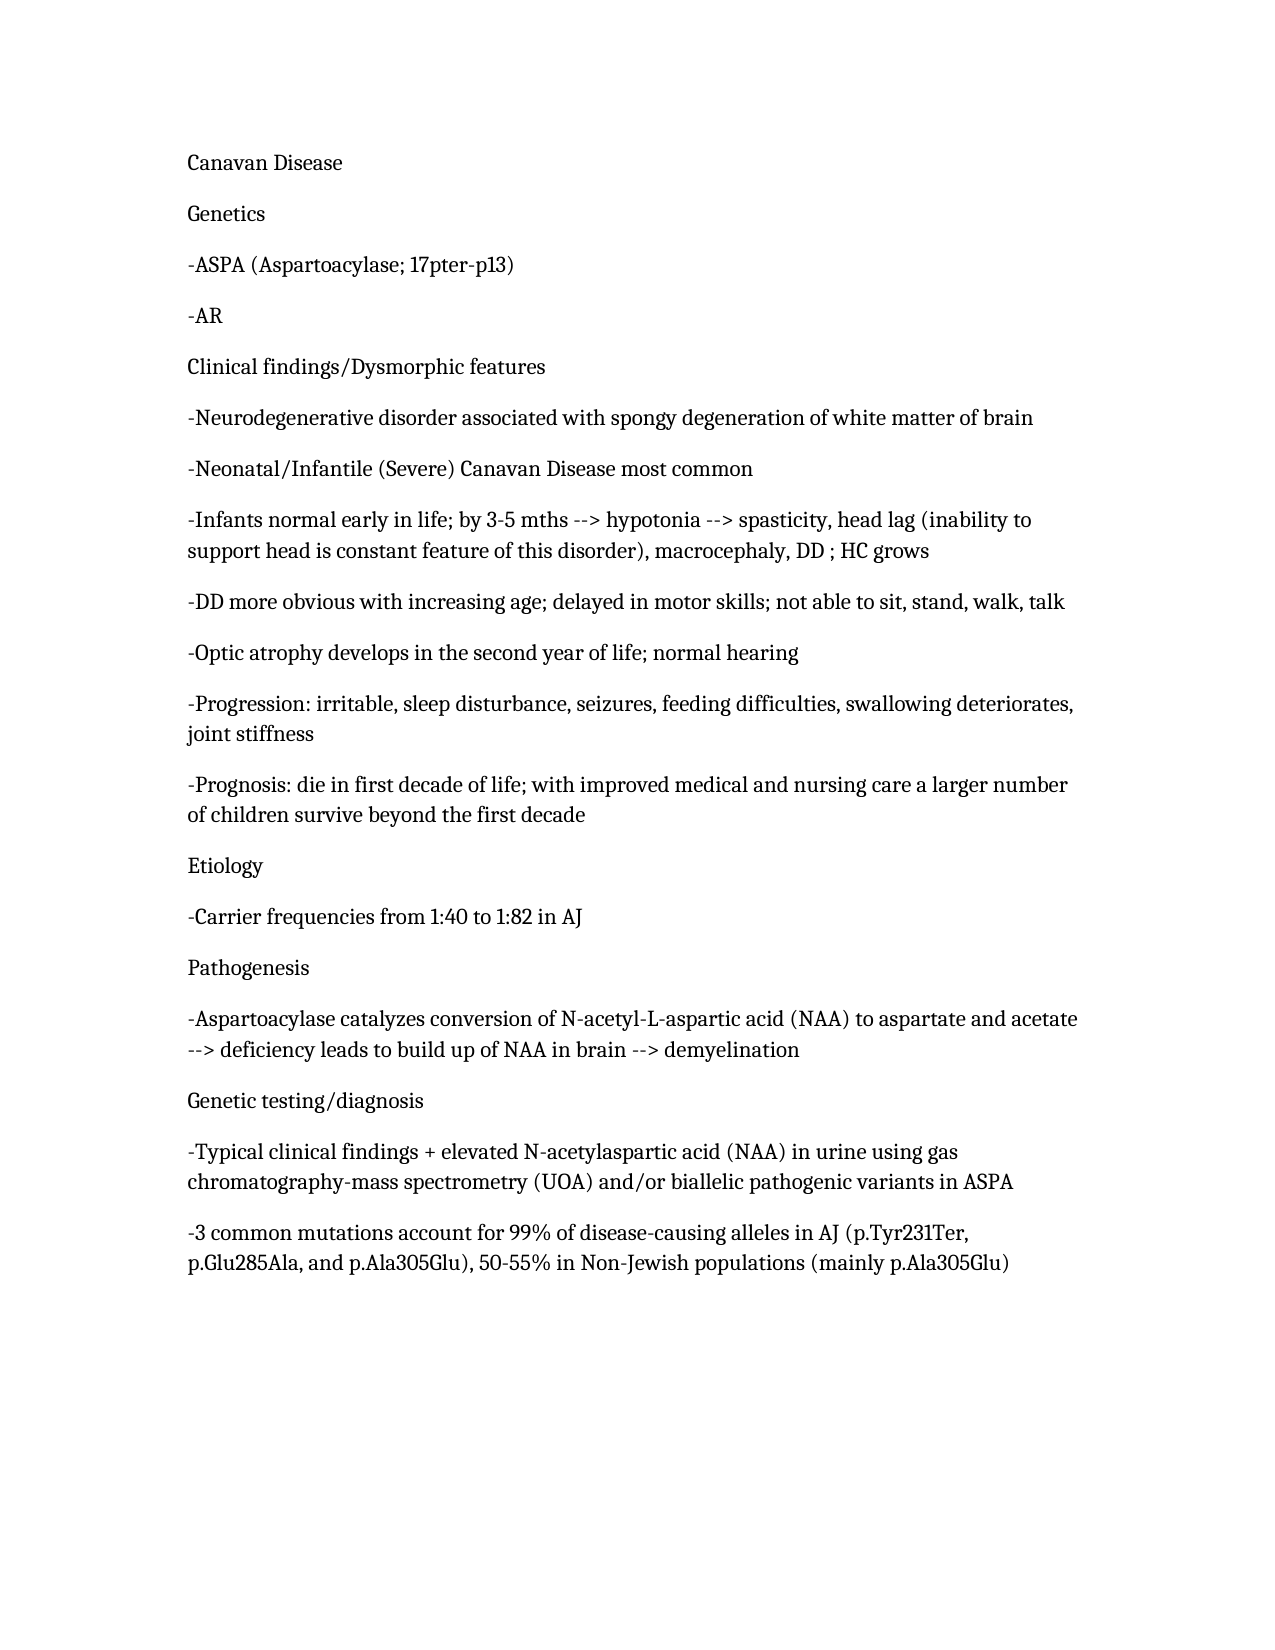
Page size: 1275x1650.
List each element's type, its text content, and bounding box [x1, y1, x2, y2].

text -ASPA (Aspartoacylase; 17pter-p13) [187, 252, 1087, 278]
text -Typical clinical findings + elevated N-acetylaspartic acid (NAA) in urine using gas chromatography-mass spectrometry (UOA) and/or biallelic pathogenic variants in ASPA [187, 1138, 1087, 1195]
text Clinical findings/Dysmorphic features [187, 354, 1087, 381]
text Genetics [187, 201, 1087, 227]
text -Progression: irritable, sleep disturbance, seizures, feeding difficulties, swallowing deteriorates, joint stiffness [187, 691, 1087, 747]
text -Prognosis: die in first decade of life; with improved medical and nursing care a larger number of children survive beyond the first decade [187, 772, 1087, 828]
text Etiology [187, 853, 1087, 879]
text -Infants normal early in life; by 3-5 mths --> hypotonia --> spasticity, head lag (inability to support head is constant feature of this disorder), macrocephaly, DD ; HC grows [187, 507, 1087, 564]
text -3 common mutations account for 99% of disease-causing alleles in AJ (p.Tyr231Ter, p.Glu285Ala, and p.Ala305Glu), 50-55% in Non-Jewish populations (mainly p.Ala305Glu) [187, 1220, 1087, 1276]
text Pathogenesis [187, 955, 1087, 982]
text -DD more obvious with increasing age; delayed in motor skills; not able to sit, stand, walk, talk [187, 588, 1087, 615]
text -Neonatal/Infantile (Severe) Canavan Disease most common [187, 456, 1087, 483]
text -Aspartoacylase catalyzes conversion of N-acetyl-L-aspartic acid (NAA) to aspartate and acetate --> deficiency leads to build up of NAA in brain --> demyelination [187, 1006, 1087, 1063]
text Canavan Disease [187, 150, 1087, 176]
text Genetic testing/diagnosis [187, 1087, 1087, 1114]
text -Optic atrophy develops in the second year of life; normal hearing [187, 639, 1087, 666]
text -Neurodegenerative disorder associated with spongy degeneration of white matter of brain [187, 405, 1087, 432]
text -AR [187, 303, 1087, 329]
text -Carrier frequencies from 1:40 to 1:82 in AJ [187, 904, 1087, 931]
